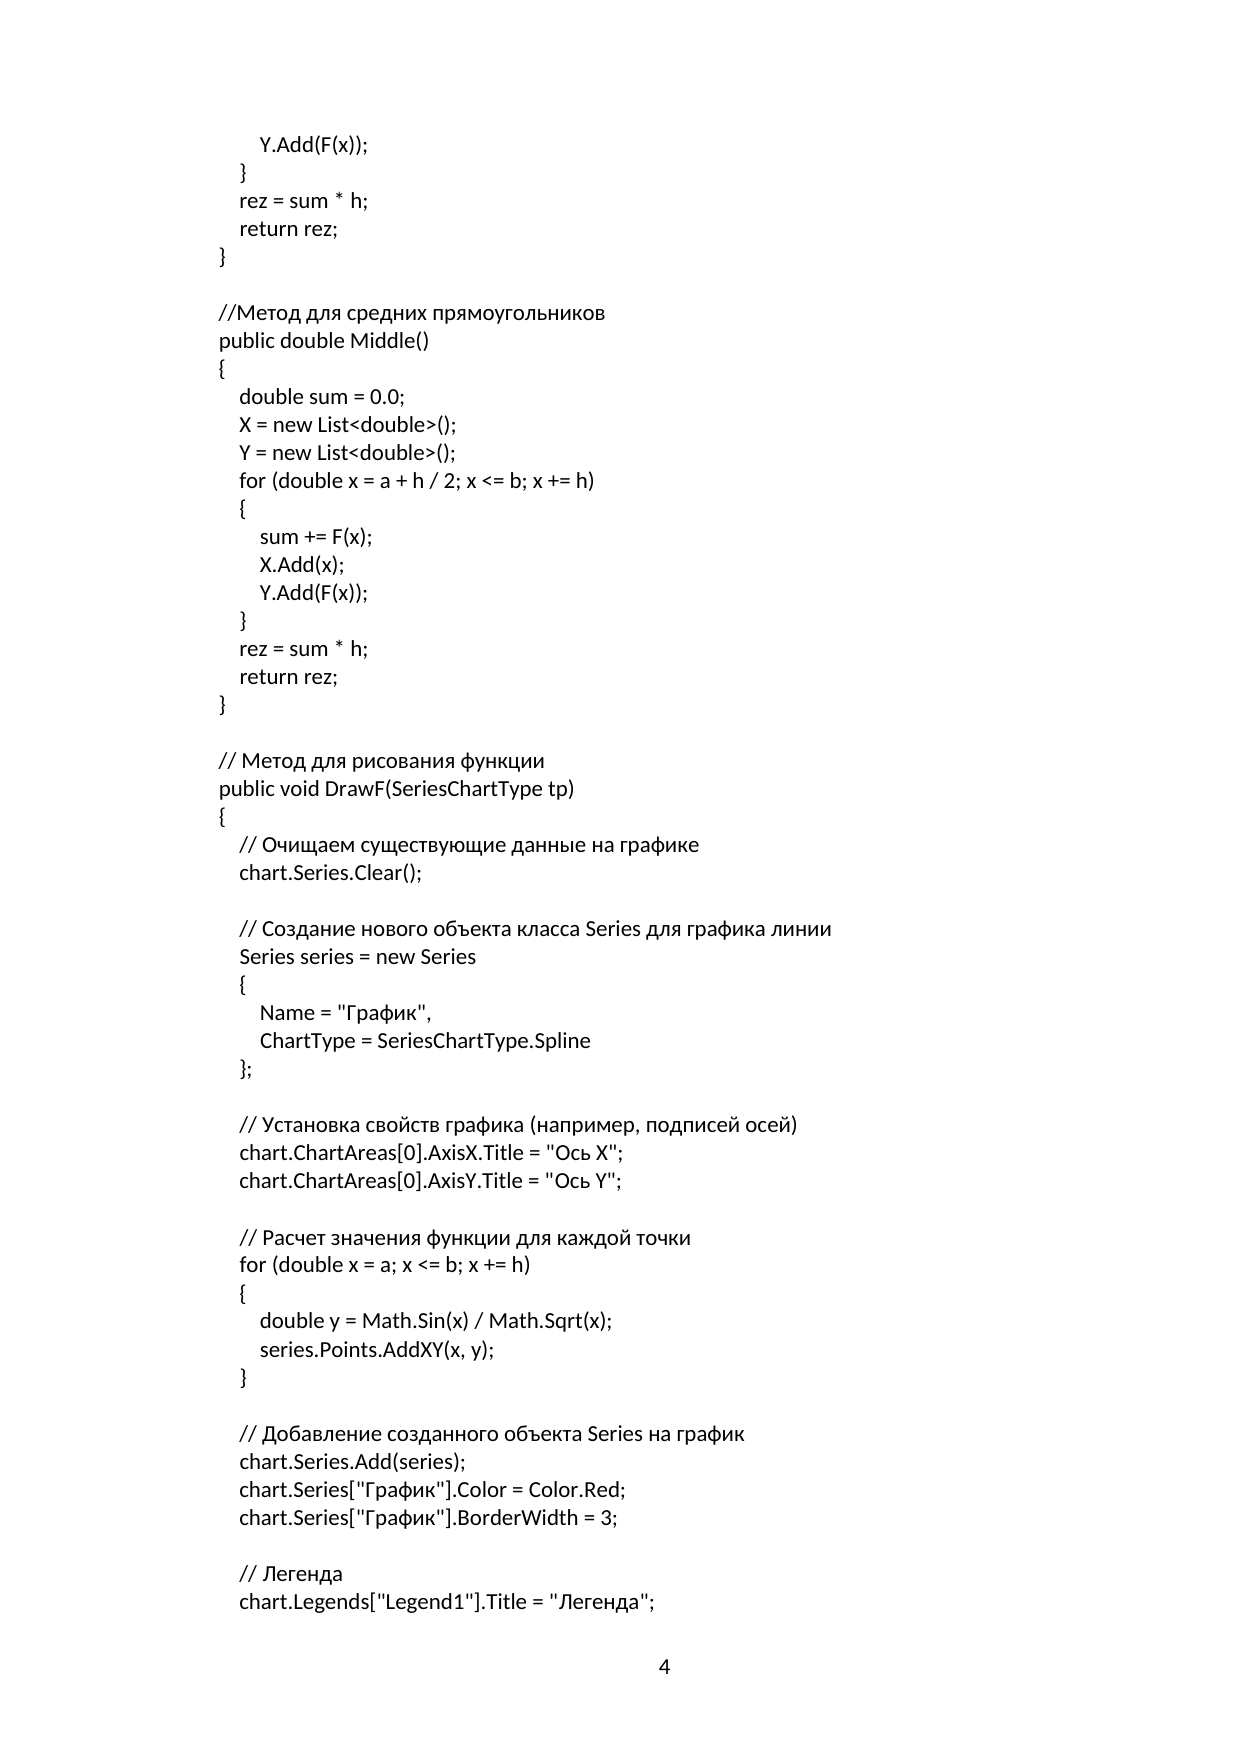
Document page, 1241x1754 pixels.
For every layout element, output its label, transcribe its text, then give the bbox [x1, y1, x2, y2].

text // Добавление созданного объекта Series на график [177, 1419, 1152, 1447]
text for (double x = a; x <= b; x += h) [177, 1251, 1152, 1279]
text chart.Legends["Legend1"].Title = "Легенда"; [177, 1587, 1152, 1615]
text Y.Add(F(x)); [177, 578, 1152, 606]
text for (double x = a + h / 2; x <= b; x += h) [177, 466, 1152, 494]
text public void DrawF(SeriesChartType tp) [177, 774, 1152, 802]
text chart.Series.Add(series); [177, 1447, 1152, 1475]
text // Легенда [177, 1559, 1152, 1587]
text { [177, 1279, 1152, 1307]
text //Метод для средних прямоугольников [177, 298, 1152, 326]
text chart.Series["График"].Color = Color.Red; [177, 1475, 1152, 1503]
text sum += F(x); [177, 522, 1152, 550]
text } [177, 158, 1152, 186]
text series.Points.AddXY(x, y); [177, 1335, 1152, 1363]
text { [177, 970, 1152, 998]
text double y = Math.Sin(x) / Math.Sqrt(x); [177, 1307, 1152, 1335]
text // Создание нового объекта класса Series для графика линии [177, 914, 1152, 942]
text Y.Add(F(x)); [177, 130, 1152, 158]
text // Установка свойств графика (например, подписей осей) [177, 1111, 1152, 1138]
text rez = sum * h; [177, 634, 1152, 662]
text chart.Series["График"].BorderWidth = 3; [177, 1503, 1152, 1531]
text chart.ChartAreas[0].AxisY.Title = "Ось Y"; [177, 1167, 1152, 1194]
text ChartType = SeriesChartType.Spline [177, 1026, 1152, 1054]
text // Очищаем существующие данные на графике [177, 830, 1152, 858]
text X = new List<double>(); [177, 410, 1152, 438]
text chart.ChartAreas[0].AxisX.Title = "Ось X"; [177, 1138, 1152, 1167]
text { [177, 494, 1152, 522]
text }; [177, 1054, 1152, 1082]
text } [177, 1363, 1152, 1391]
text } [177, 242, 1152, 270]
text double sum = 0.0; [177, 382, 1152, 410]
text return rez; [177, 662, 1152, 690]
text public double Middle() [177, 326, 1152, 354]
text } [177, 690, 1152, 718]
text Name = "График", [177, 998, 1152, 1026]
text { [177, 354, 1152, 382]
text X.Add(x); [177, 550, 1152, 578]
text rez = sum * h; [177, 186, 1152, 214]
text // Расчет значения функции для каждой точки [177, 1223, 1152, 1251]
text return rez; [177, 214, 1152, 242]
text // Метод для рисования функции [177, 746, 1152, 774]
text } [177, 606, 1152, 634]
text Series series = new Series [177, 942, 1152, 970]
text Y = new List<double>(); [177, 438, 1152, 466]
text { [177, 802, 1152, 830]
text chart.Series.Clear(); [177, 858, 1152, 886]
